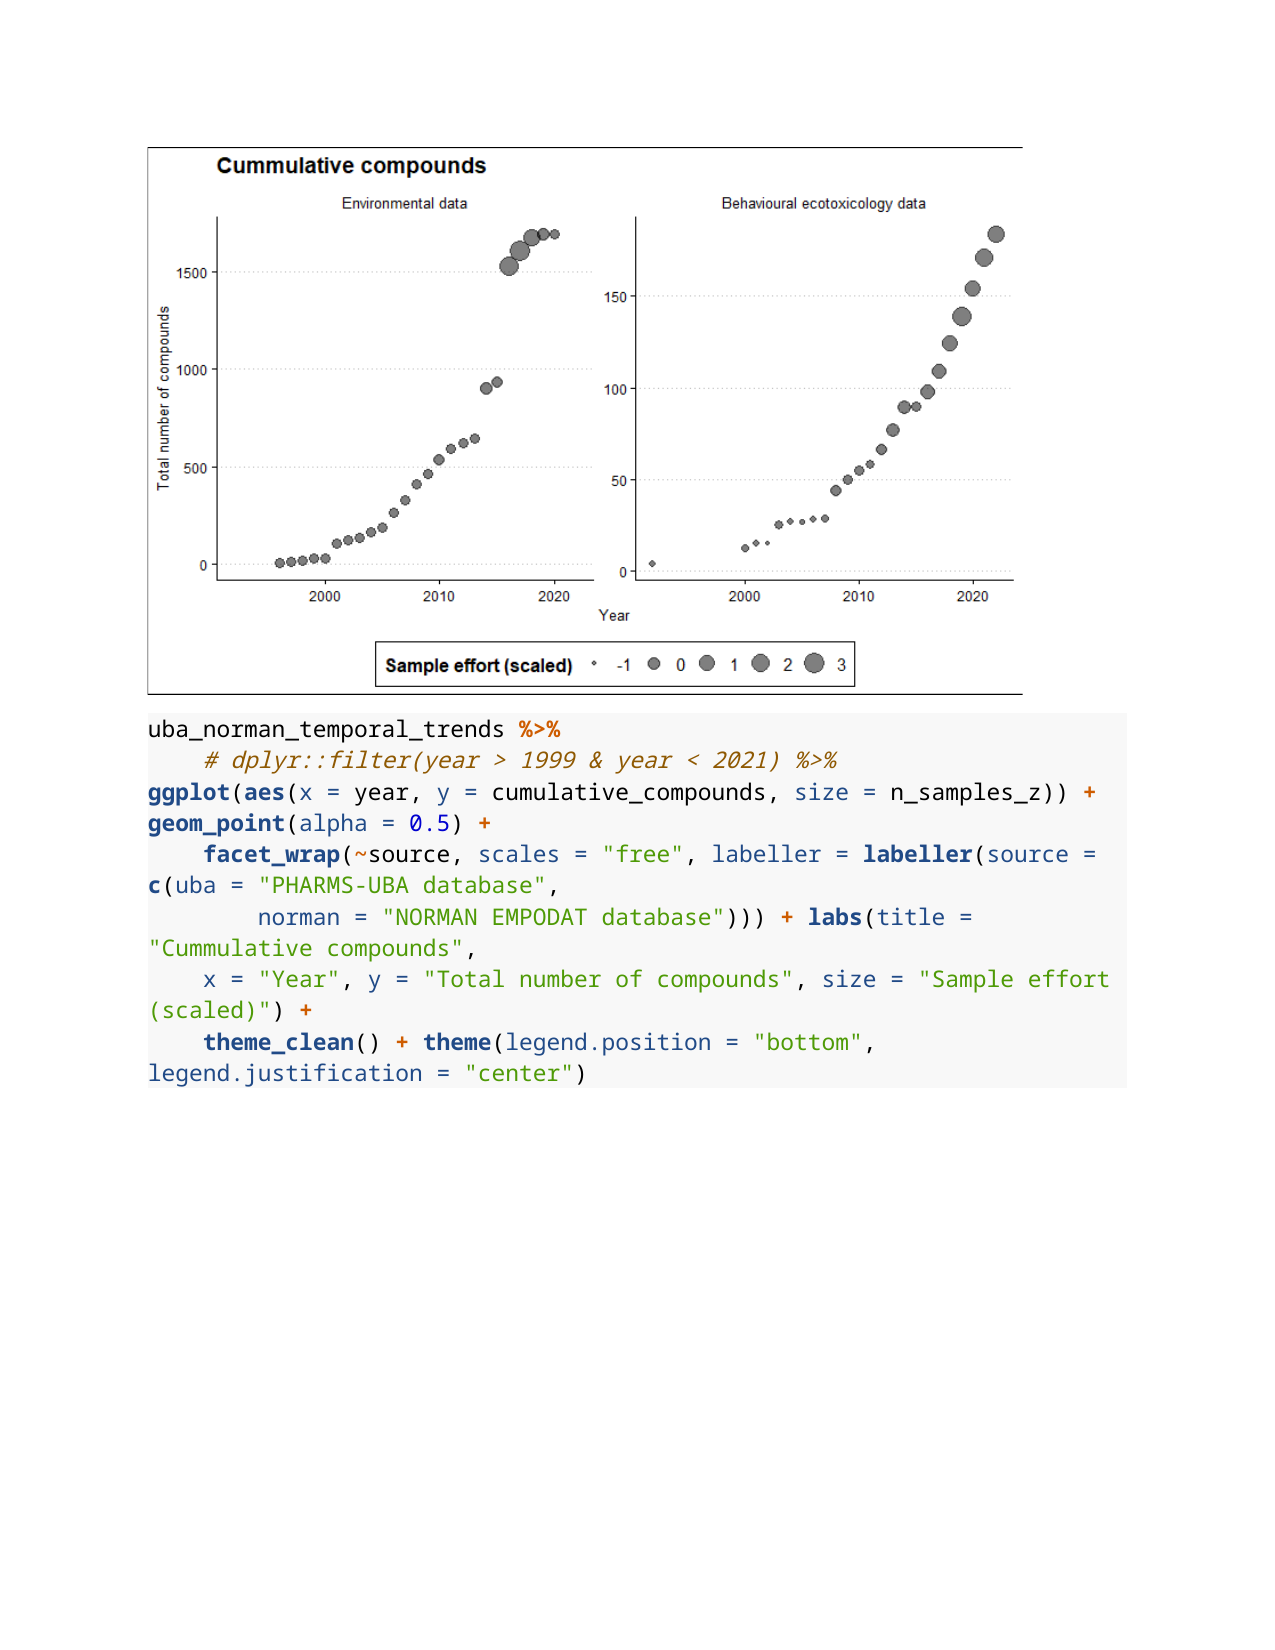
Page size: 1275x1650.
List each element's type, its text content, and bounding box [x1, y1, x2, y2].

picture [147, 147, 1023, 695]
text uba_norman_temporal_trends %>% # dplyr::filter(year > 1999 & year < 2021) %>% ggplot(aes(x = year, y = cumulative_compounds, size = n_samples_z)) + geom_point(alpha = 0.5) + facet_wrap(~source, scales = "free", labeller = labeller(source = c(uba = "PHARMS-UBA database", norman = "NORMAN EMPODAT database"))) + labs(title = "Cummulative compounds", x = "Year", y = "Total number of compounds", size = "Sample effort (scaled)") + theme_clean() + theme(legend.position = "bottom", legend.justification = "center") [148, 713, 1127, 1088]
